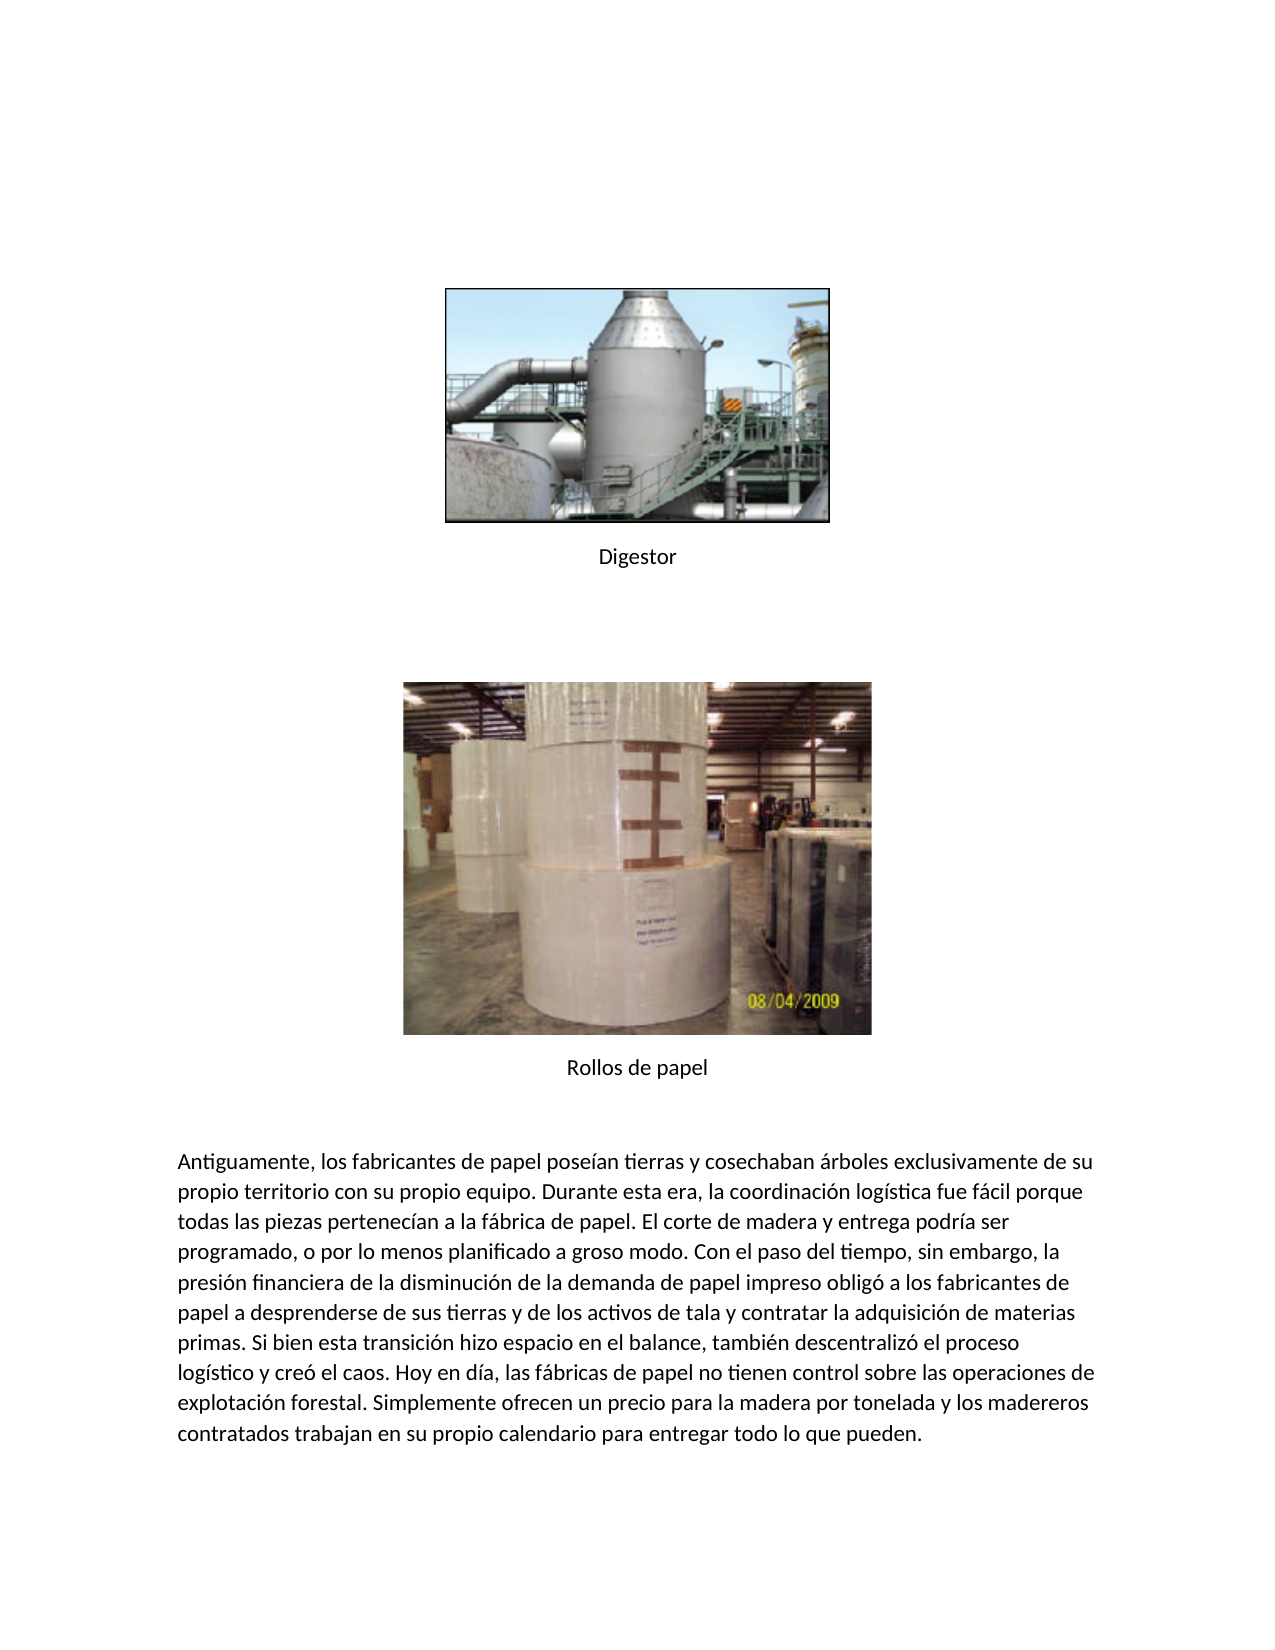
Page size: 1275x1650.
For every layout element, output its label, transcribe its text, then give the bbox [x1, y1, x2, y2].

text Digestor [177, 542, 1098, 570]
text Rollos de papel [177, 1053, 1098, 1081]
text Antiguamente, los fabricantes de papel poseían tierras y cosechaban árboles exclusivamente de su propio territorio con su propio equipo. Durante esta era, la coordinación logística fue fácil porque todas las piezas pertenecían a la fábrica de papel. El corte de madera y entrega podría ser programado, o por lo menos planificado a groso modo. Con el paso del tiempo, sin embargo, la presión financiera de la disminución de la demanda de papel impreso obligó a los fabricantes de papel a desprenderse de sus tierras y de los activos de tala y contratar la adquisición de materias primas. Si bien esta transición hizo espacio en el balance, también descentralizó el proceso logístico y creó el caos. Hoy en día, las fábricas de papel no tienen control sobre las operaciones de explotación forestal. Simplemente ofrecen un precio para la madera por tonelada y los madereros contratados trabajan en su propio calendario para entregar todo lo que pueden. [177, 1147, 1098, 1447]
picture [445, 288, 830, 523]
picture [403, 682, 872, 1035]
